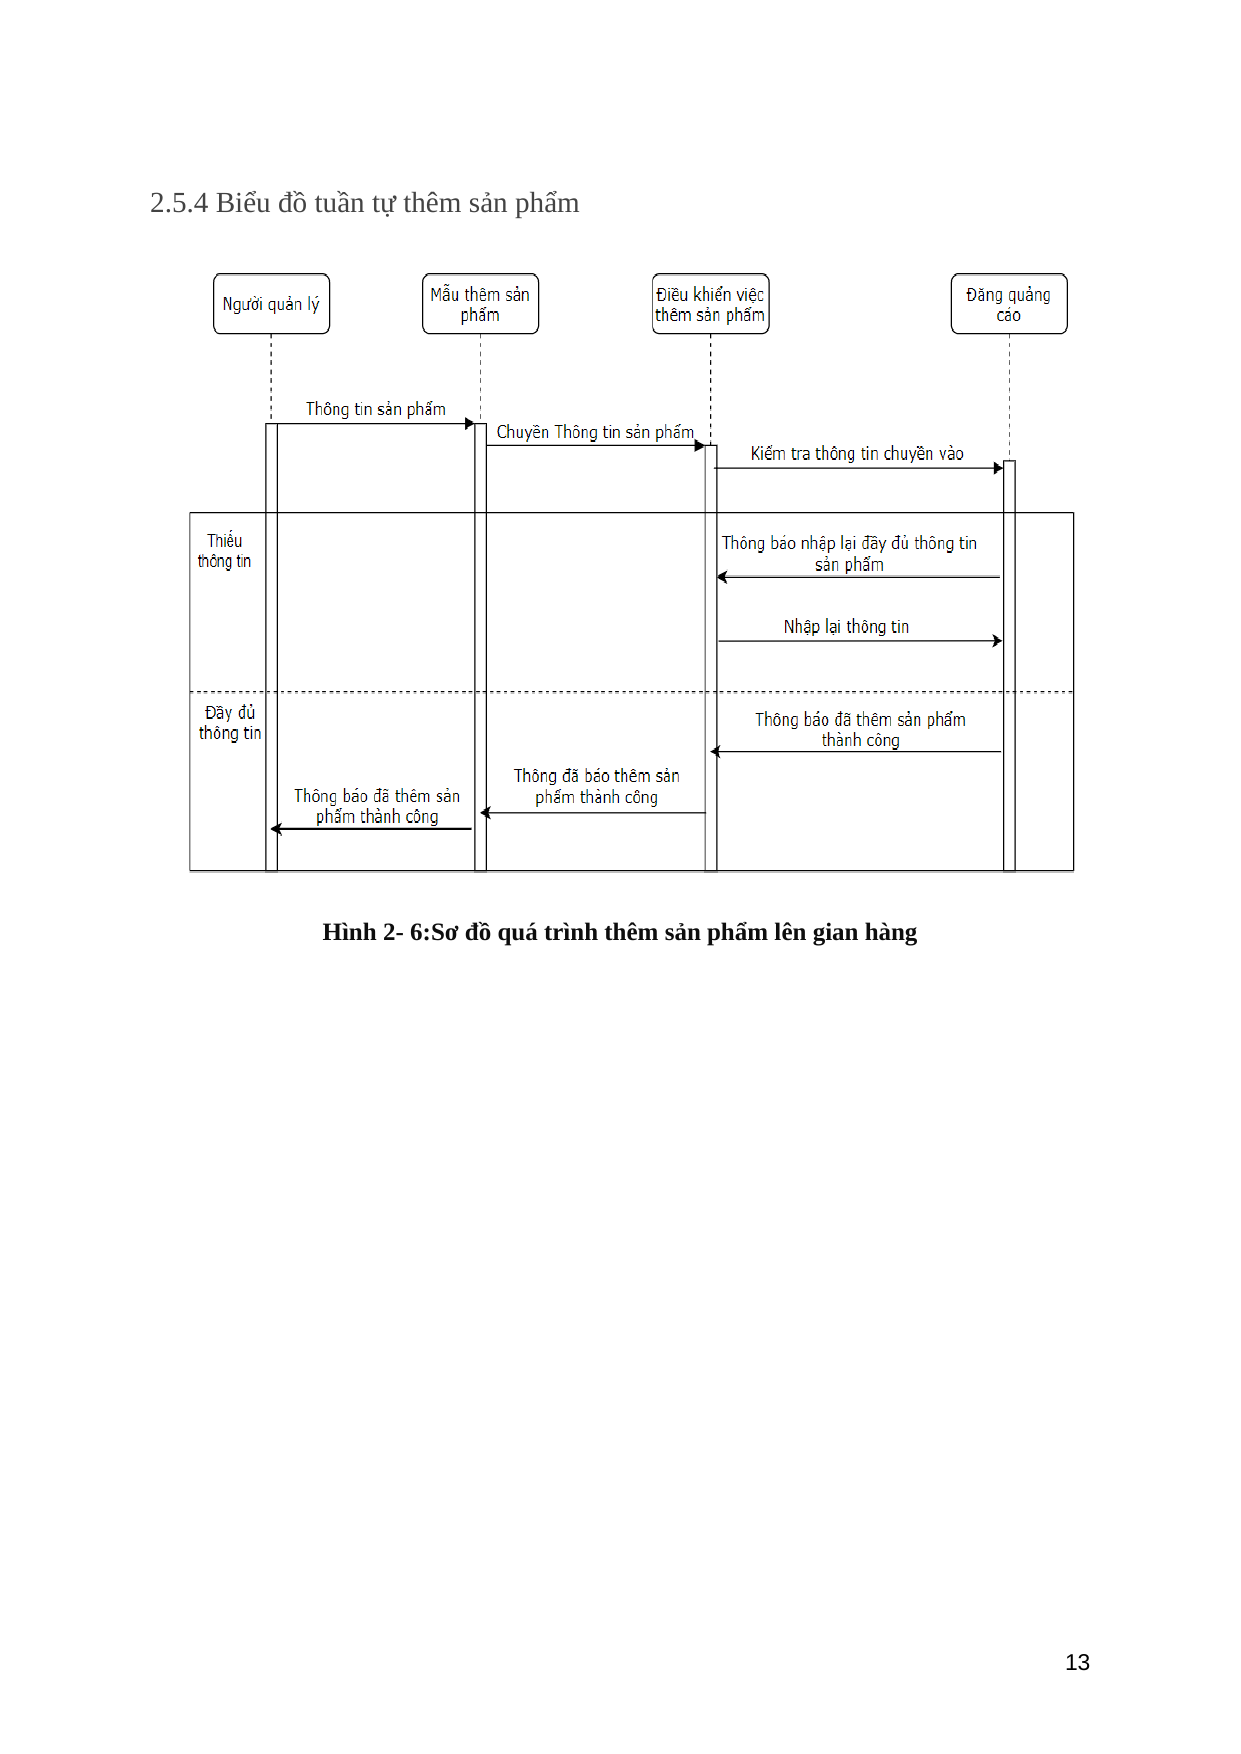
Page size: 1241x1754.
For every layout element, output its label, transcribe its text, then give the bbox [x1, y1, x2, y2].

text Hình 2- 6:Sơ đồ quá trình thêm sản phẩm lên gian hàng [150, 917, 1090, 946]
subtitle 2.5.4 Biểu đồ tuần tự thêm sản phẩm [150, 185, 1090, 219]
picture [150, 232, 1114, 914]
